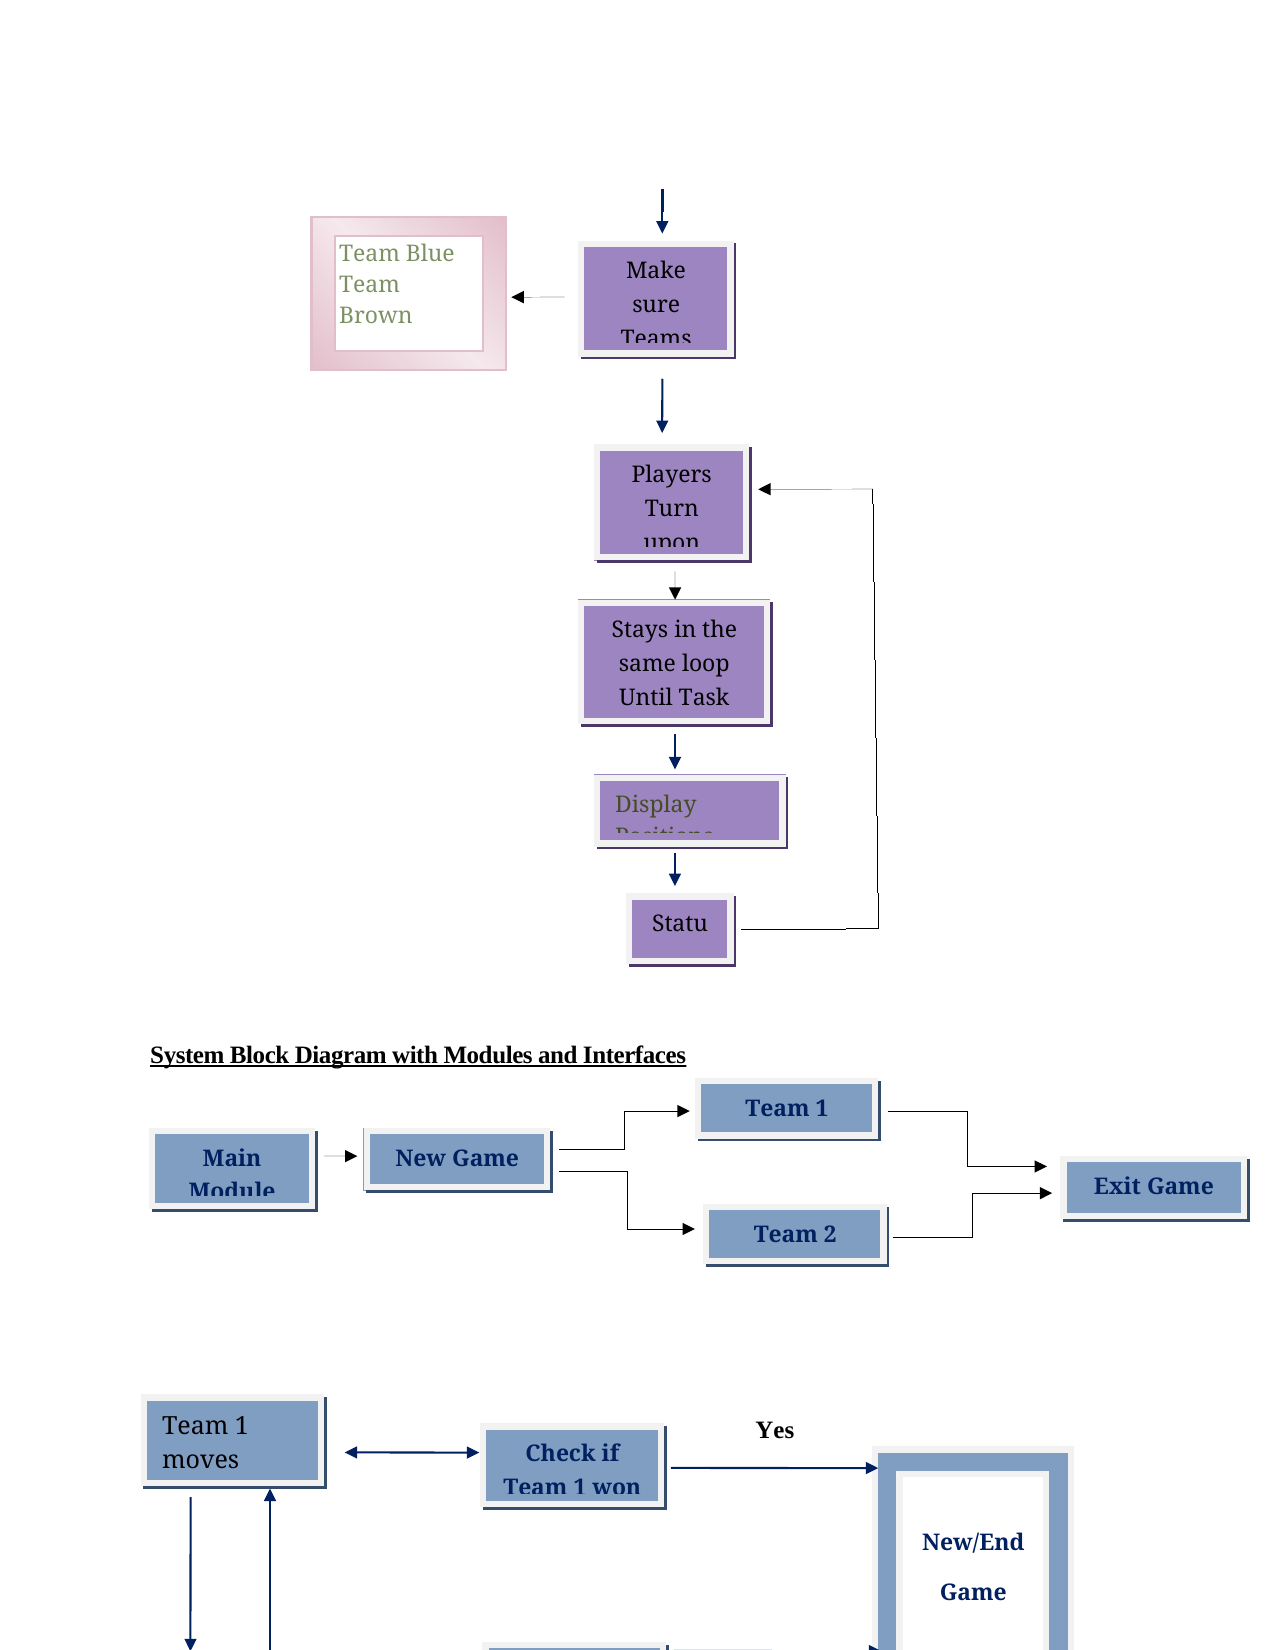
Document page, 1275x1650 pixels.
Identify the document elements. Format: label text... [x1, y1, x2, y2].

text Yes [327, 1415, 1125, 1444]
text System Block Diagram with Modules and Interfaces [150, 1040, 1125, 1069]
